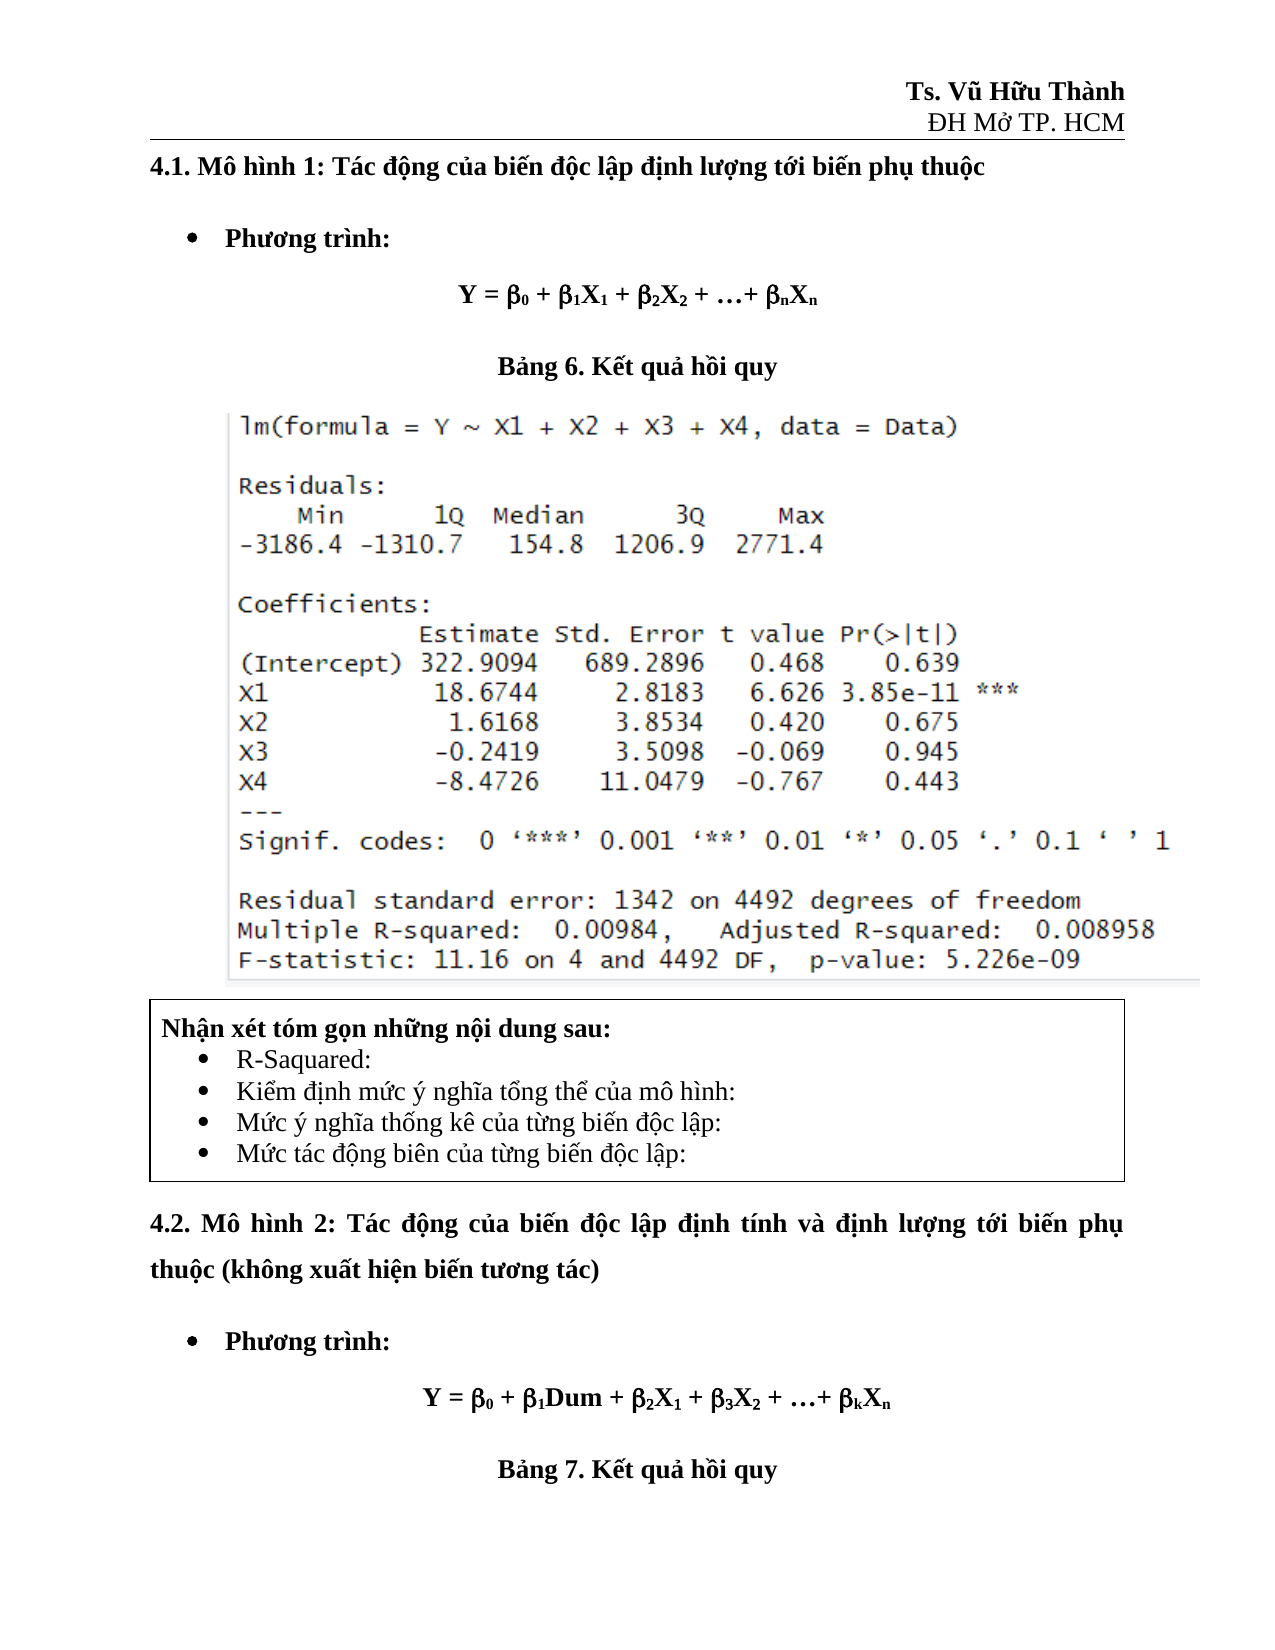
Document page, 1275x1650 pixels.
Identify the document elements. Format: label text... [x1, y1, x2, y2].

picture [225, 413, 1200, 987]
text Bảng 6. Kết quả hồi quy [150, 350, 1125, 381]
text 4.1. Mô hình 1: Tác động của biến độc lập định lượng tới biến phụ thuộc [150, 150, 1125, 181]
text 4.2. Mô hình 2: Tác động của biến độc lập định tính và định lượng tới biến phụ thuộc (không xuất hiện biến tương tác) [150, 1207, 1125, 1285]
text Y = 0 + 1Dum + X + X + …+ kXn [187, 1382, 1125, 1413]
list Phương trình: [187, 1325, 1125, 1357]
list Phương trình: [187, 222, 1125, 253]
text Bảng 7. Kết quả hồi quy [150, 1453, 1125, 1484]
text Y = 0 + 1X1 + X + …+ nXn [150, 278, 1125, 309]
